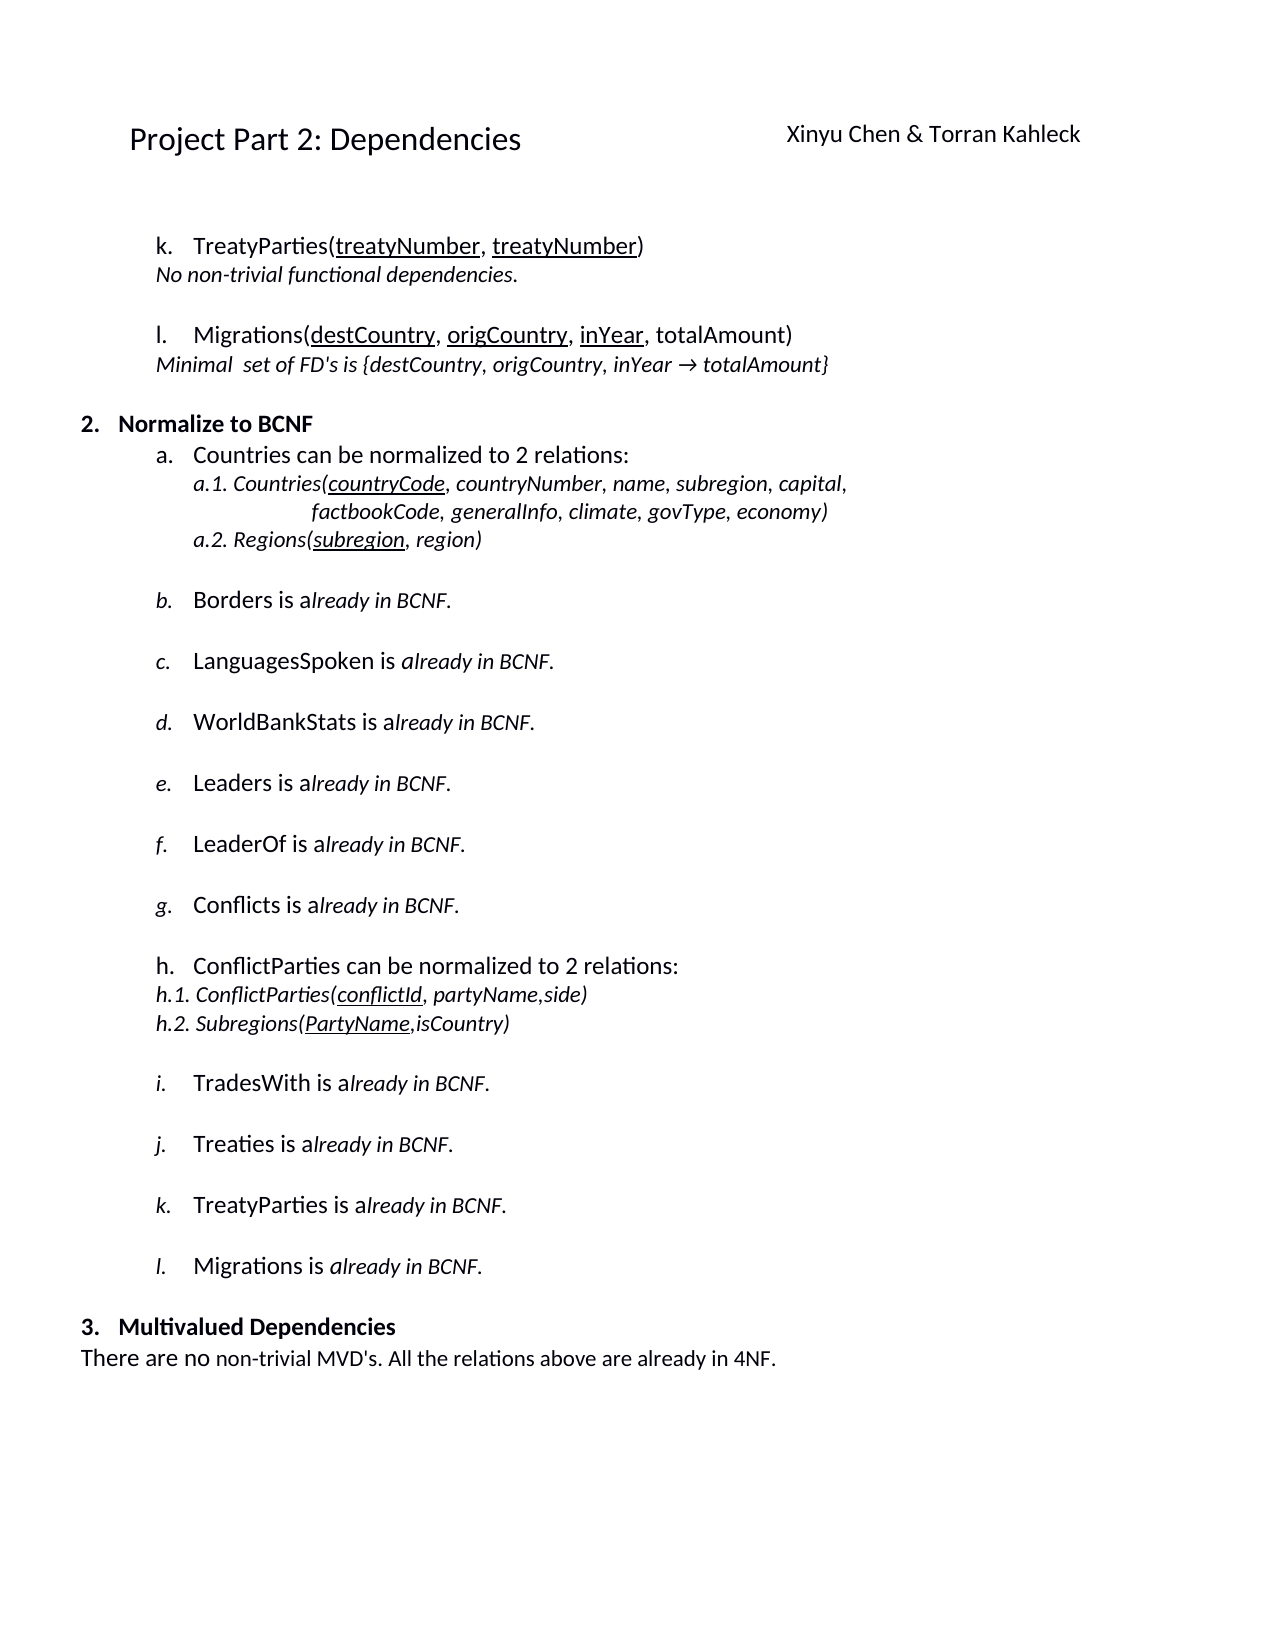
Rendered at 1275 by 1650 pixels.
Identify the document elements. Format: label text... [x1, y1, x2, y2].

list Conflicts is already in BCNF. [156, 889, 1157, 919]
list factbookCode, generalInfo, climate, govType, economy) [193, 497, 1157, 525]
list Treaties is already in BCNF. [156, 1128, 1157, 1159]
list a.2. Regions(subregion, region) [193, 525, 1157, 553]
list Minimal set of FD's is {destCountry, origCountry, inYear → totalAmount} [156, 350, 1157, 378]
list Migrations(destCountry, origCountry, inYear, totalAmount) [156, 319, 1157, 350]
list a.1. Countries(countryCode, countryNumber, name, subregion, capital, [193, 469, 1157, 497]
list TreatyParties is already in BCNF. [156, 1189, 1157, 1220]
list Countries can be normalized to 2 relations: [156, 439, 1157, 469]
list h.1. ConflictParties(conflictId, partyName,side) [156, 981, 1157, 1009]
list Multivalued Dependencies [81, 1311, 1157, 1342]
list Migrations is already in BCNF. [156, 1250, 1157, 1281]
list h.2. Subregions(PartyName,isCountry) [156, 1009, 1157, 1037]
list LeaderOf is already in BCNF. [156, 828, 1157, 858]
list TreatyParties(treatyNumber, treatyNumber) [156, 230, 1157, 261]
list TradesWith is already in BCNF. [156, 1067, 1157, 1098]
list Leaders is already in BCNF. [156, 767, 1157, 797]
list WorldBankStats is already in BCNF. [156, 706, 1157, 736]
list LanguagesSpoken is already in BCNF. [156, 645, 1157, 675]
list No non-trivial functional dependencies. [156, 261, 1157, 289]
list Normalize to BCNF [81, 408, 1157, 439]
list ConflictParties can be normalized to 2 relations: [156, 950, 1157, 981]
list There are no non-trivial MVD's. All the relations above are already in 4NF. [81, 1342, 1157, 1372]
list Borders is already in BCNF. [156, 584, 1157, 614]
